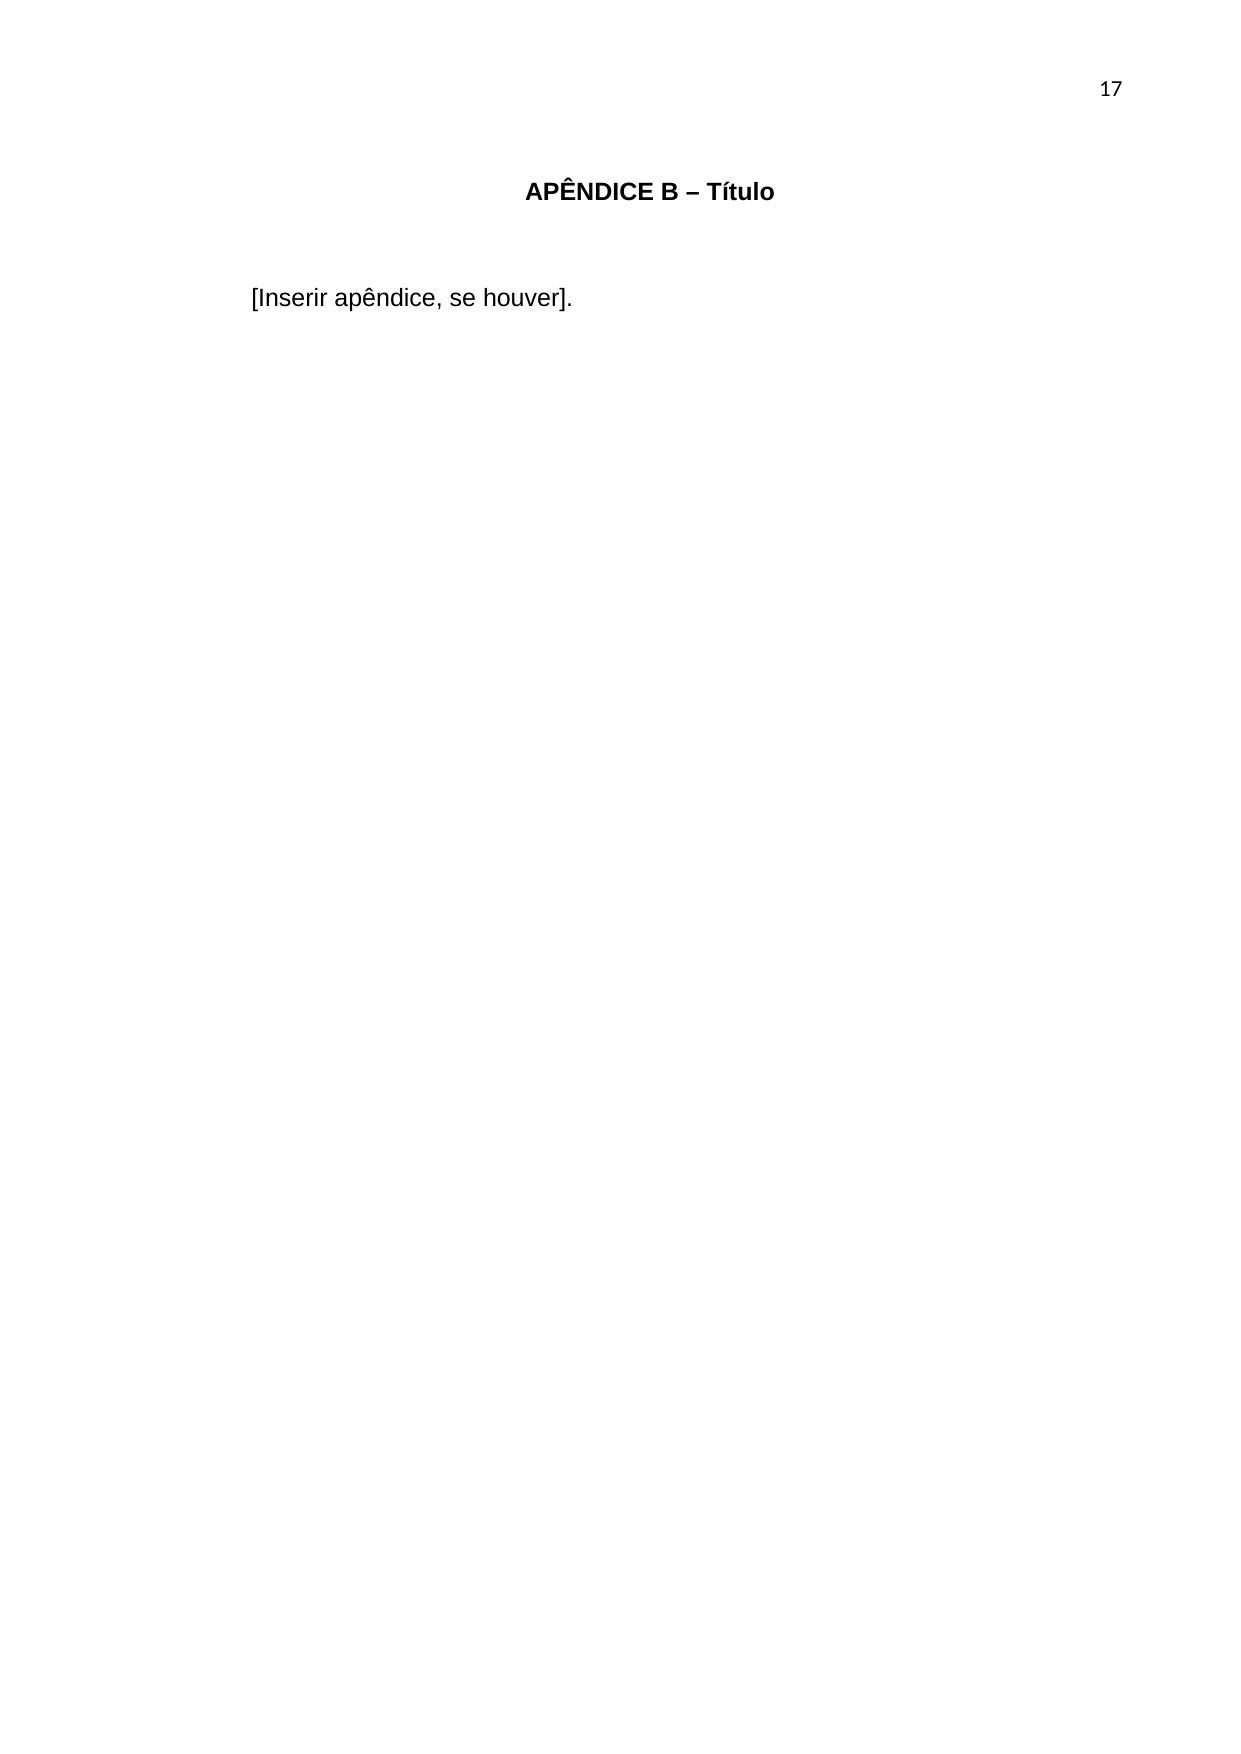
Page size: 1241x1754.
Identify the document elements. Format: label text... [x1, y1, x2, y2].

text [Inserir apêndice, se houver]. [177, 283, 1122, 312]
subtitle APÊNDICE B – Título [177, 177, 1122, 206]
